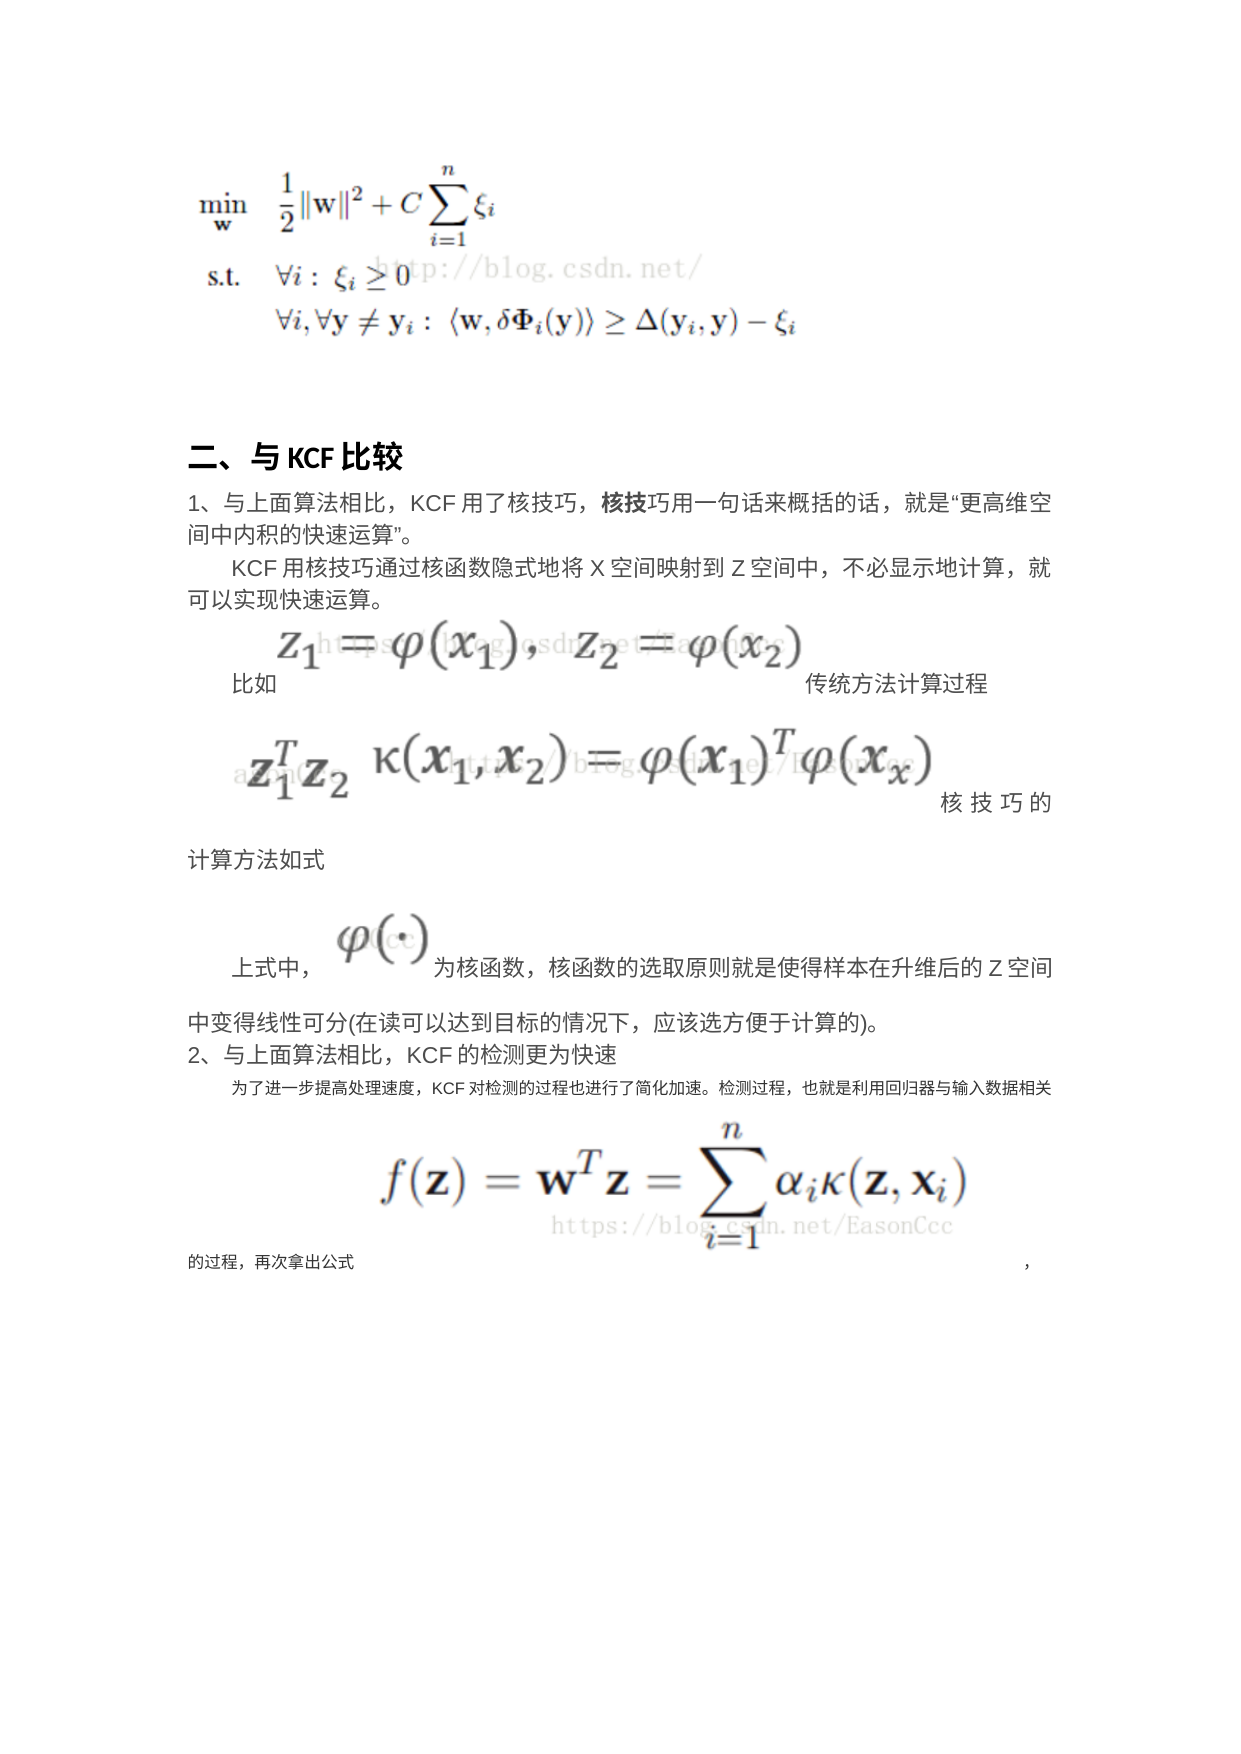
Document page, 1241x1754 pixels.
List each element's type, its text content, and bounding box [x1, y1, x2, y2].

list 与KCF比较 [187, 422, 1053, 487]
picture [322, 909, 434, 977]
list 与上面算法相比，KCF的检测更为快速 [187, 1039, 1053, 1072]
picture [354, 1104, 1023, 1268]
picture [277, 617, 806, 692]
list 与上面算法相比，KCF用了核技巧，核技巧用一句话来概括的话，就是“更高维空间中内积的快速运算”。 [187, 487, 1053, 552]
picture [231, 714, 941, 812]
list KCF用核技巧通过核函数隐式地将X空间映射到Z空间中，不必显示地计算，就可以实现快速运算。 [187, 552, 1053, 617]
list 上式中，为核函数，核函数的选取原则就是使得样本在升维后的Z空间中变得线性可分(在读可以达到目标的情况下，应该选方便于计算的)。 [187, 909, 1053, 1039]
picture [187, 162, 807, 350]
